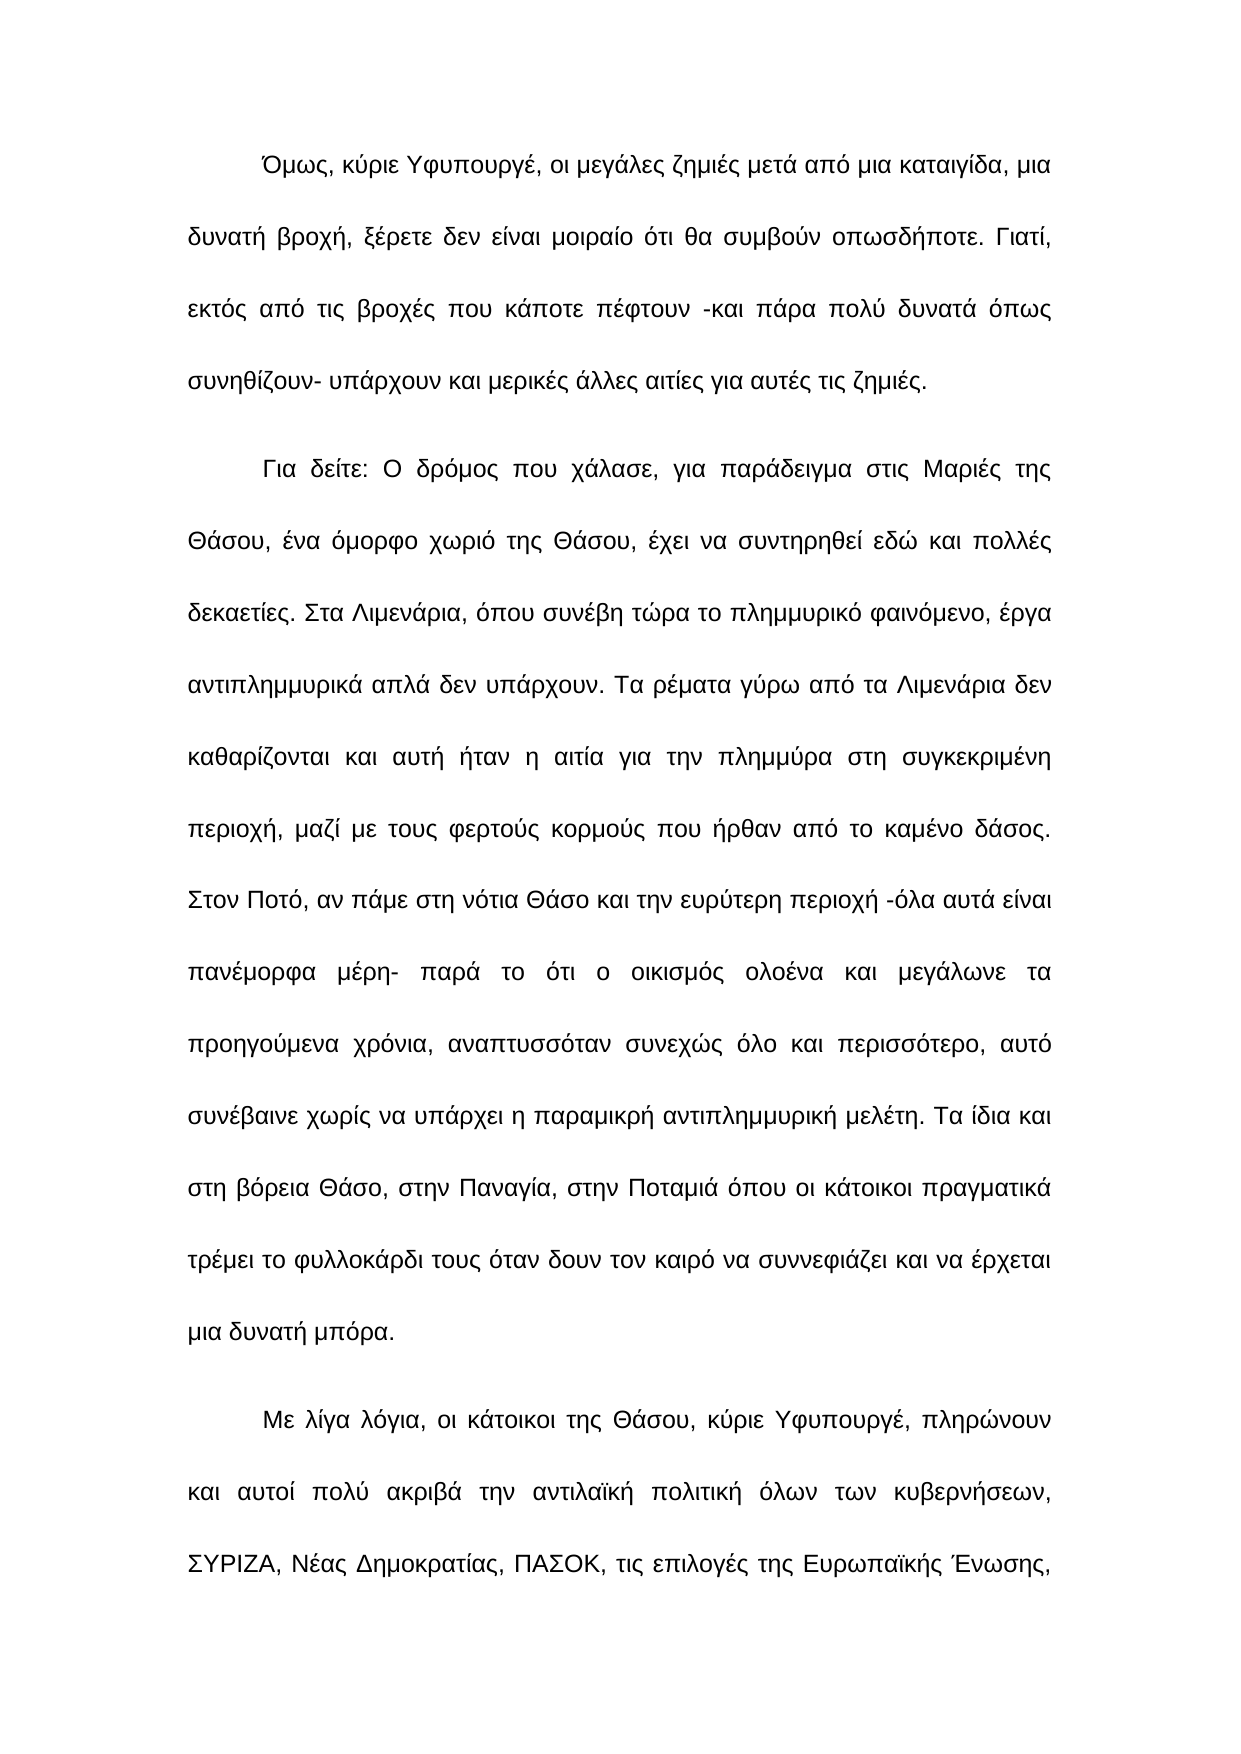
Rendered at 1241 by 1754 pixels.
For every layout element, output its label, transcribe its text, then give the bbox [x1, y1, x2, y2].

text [187, 1405, 1053, 1578]
text Για δείτε: Ο δρόμος που χάλασε, για παράδειγμα στις Μαριές της Θάσου, ένα όμορφο χωριό της Θάσου, έχει να συντηρηθεί εδώ και πολλές δεκαετίες. Στα Λιμενάρια, όπου συνέβη τώρα το πλημμυρικό φαινόμενο, έργα αντιπλημμυρικά απλά δεν υπάρχουν. Τα ρέματα γύρω από τα Λιμενάρια δεν καθαρίζονται και αυτή ήταν η αιτία για την πλημμύρα στη συγκεκριμένη περιοχή, μαζί με τους φερτούς κορμούς που ήρθαν από το καμένο δάσος. Στον Ποτό, αν πάμε στη νότια Θάσο και την ευρύτερη περιοχή -όλα αυτά είναι πανέμορφα μέρη- παρά το ότι ο οικισμός ολοένα και μεγάλωνε τα προηγούμενα χρόνια, αναπτυσσόταν συνεχώς όλο και περισσότερο, αυτό συνέβαινε χωρίς να υπάρχει η παραμικρή αντιπλημμυρική μελέτη. Τα ίδια και στη βόρεια Θάσο, στην Παναγία, στην Ποταμιά όπου οι κάτοικοι πραγματικά τρέμει το φυλλοκάρδι τους όταν δουν τον καιρό να συννεφιάζει και να έρχεται μια δυνατή μπόρα. [187, 454, 1053, 1345]
text Όμως, κύριε Υφυπουργέ, οι μεγάλες ζημιές μετά από μια καταιγίδα, μια δυνατή βροχή, ξέρετε δεν είναι μοιραίο ότι θα συμβούν οπωσδήποτε. Γιατί, εκτός από τις βροχές που κάποτε πέφτουν -και πάρα πολύ δυνατά όπως συνηθίζουν- υπάρχουν και μερικές άλλες αιτίες για αυτές τις ζημιές. [187, 150, 1053, 394]
